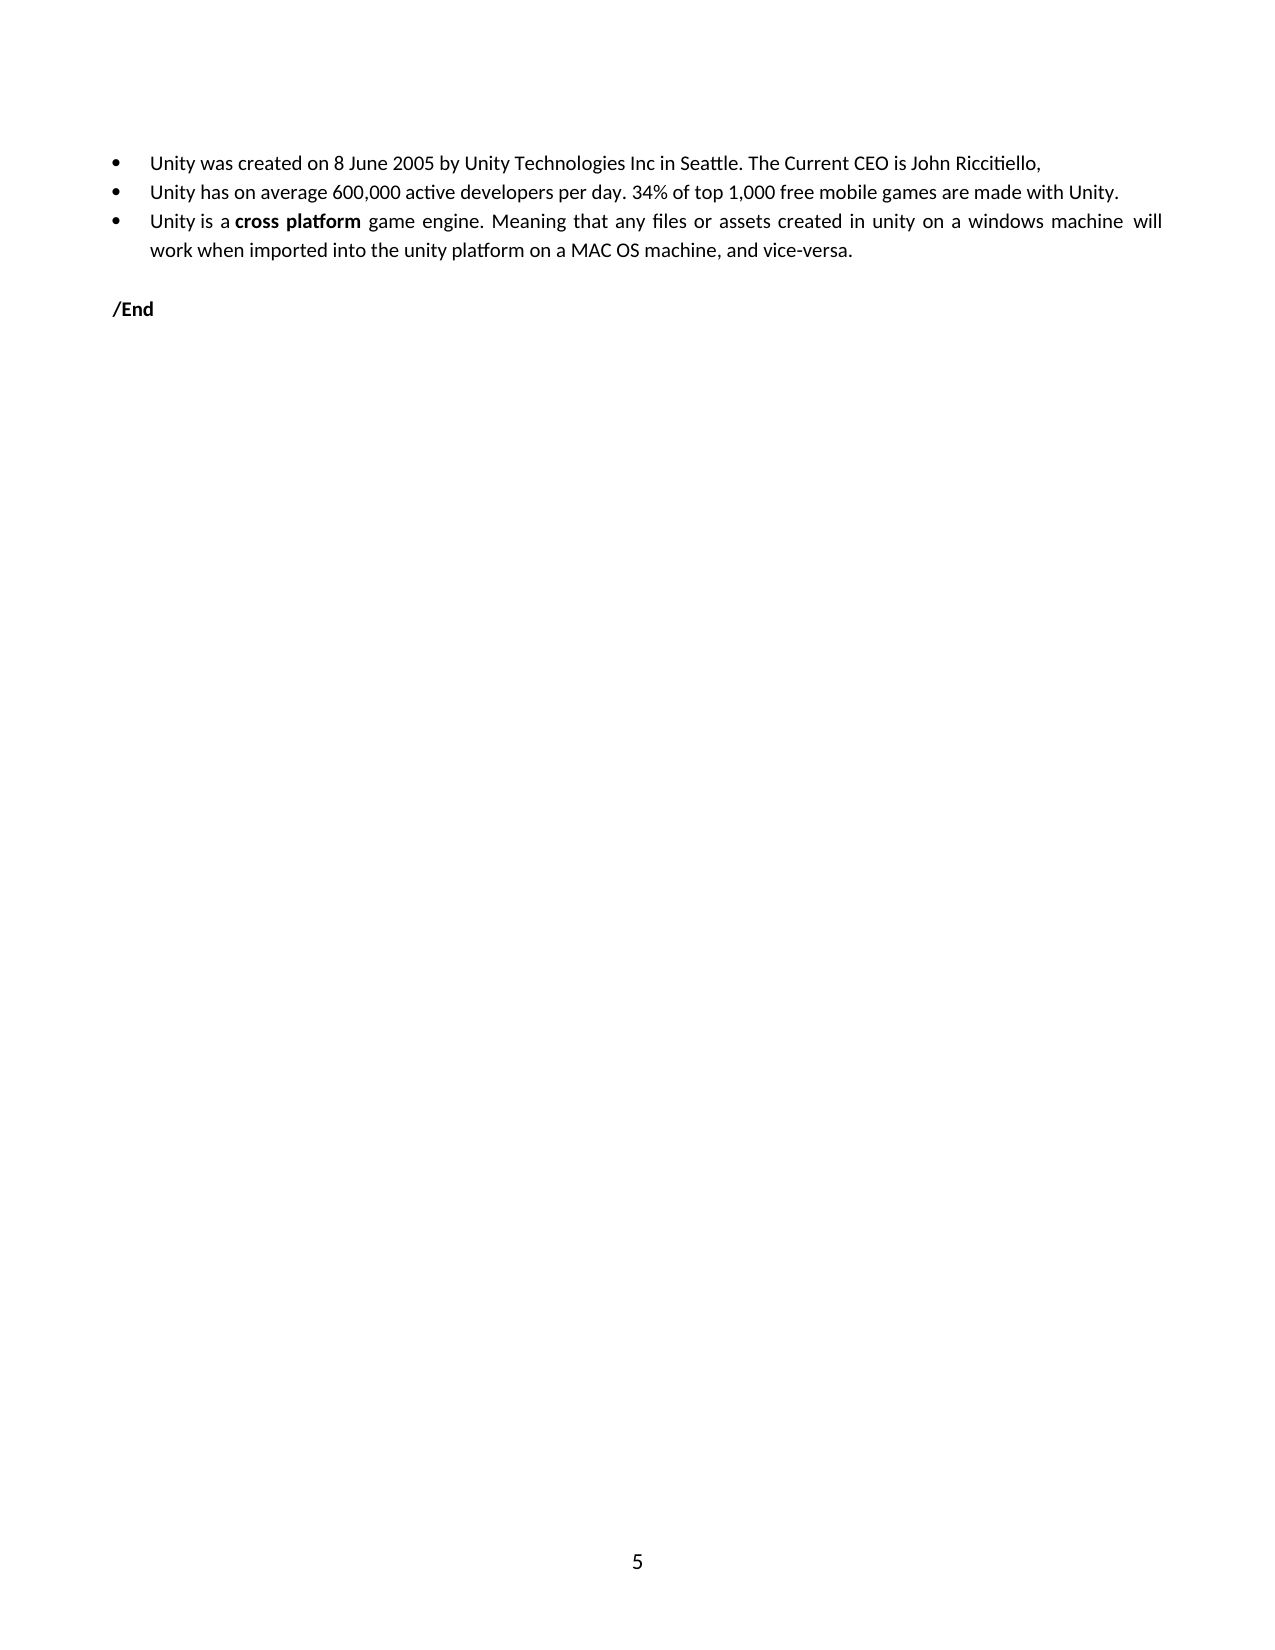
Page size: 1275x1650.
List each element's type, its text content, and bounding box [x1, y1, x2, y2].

list Unity has on average 600,000 active developers per day. 34% of top 1,000 free mobile games are made with Unity. [112, 179, 1162, 204]
text /End [112, 296, 1162, 321]
list Unity was created on 8 June 2005 by Unity Technologies Inc in Seattle. The Current CEO is John Riccitiello, [112, 150, 1162, 175]
list Unity is a cross platform game engine. Meaning that any files or assets created in unity on a windows machine will work when imported into the unity platform on a MAC OS machine, and vice-versa. [112, 208, 1162, 263]
